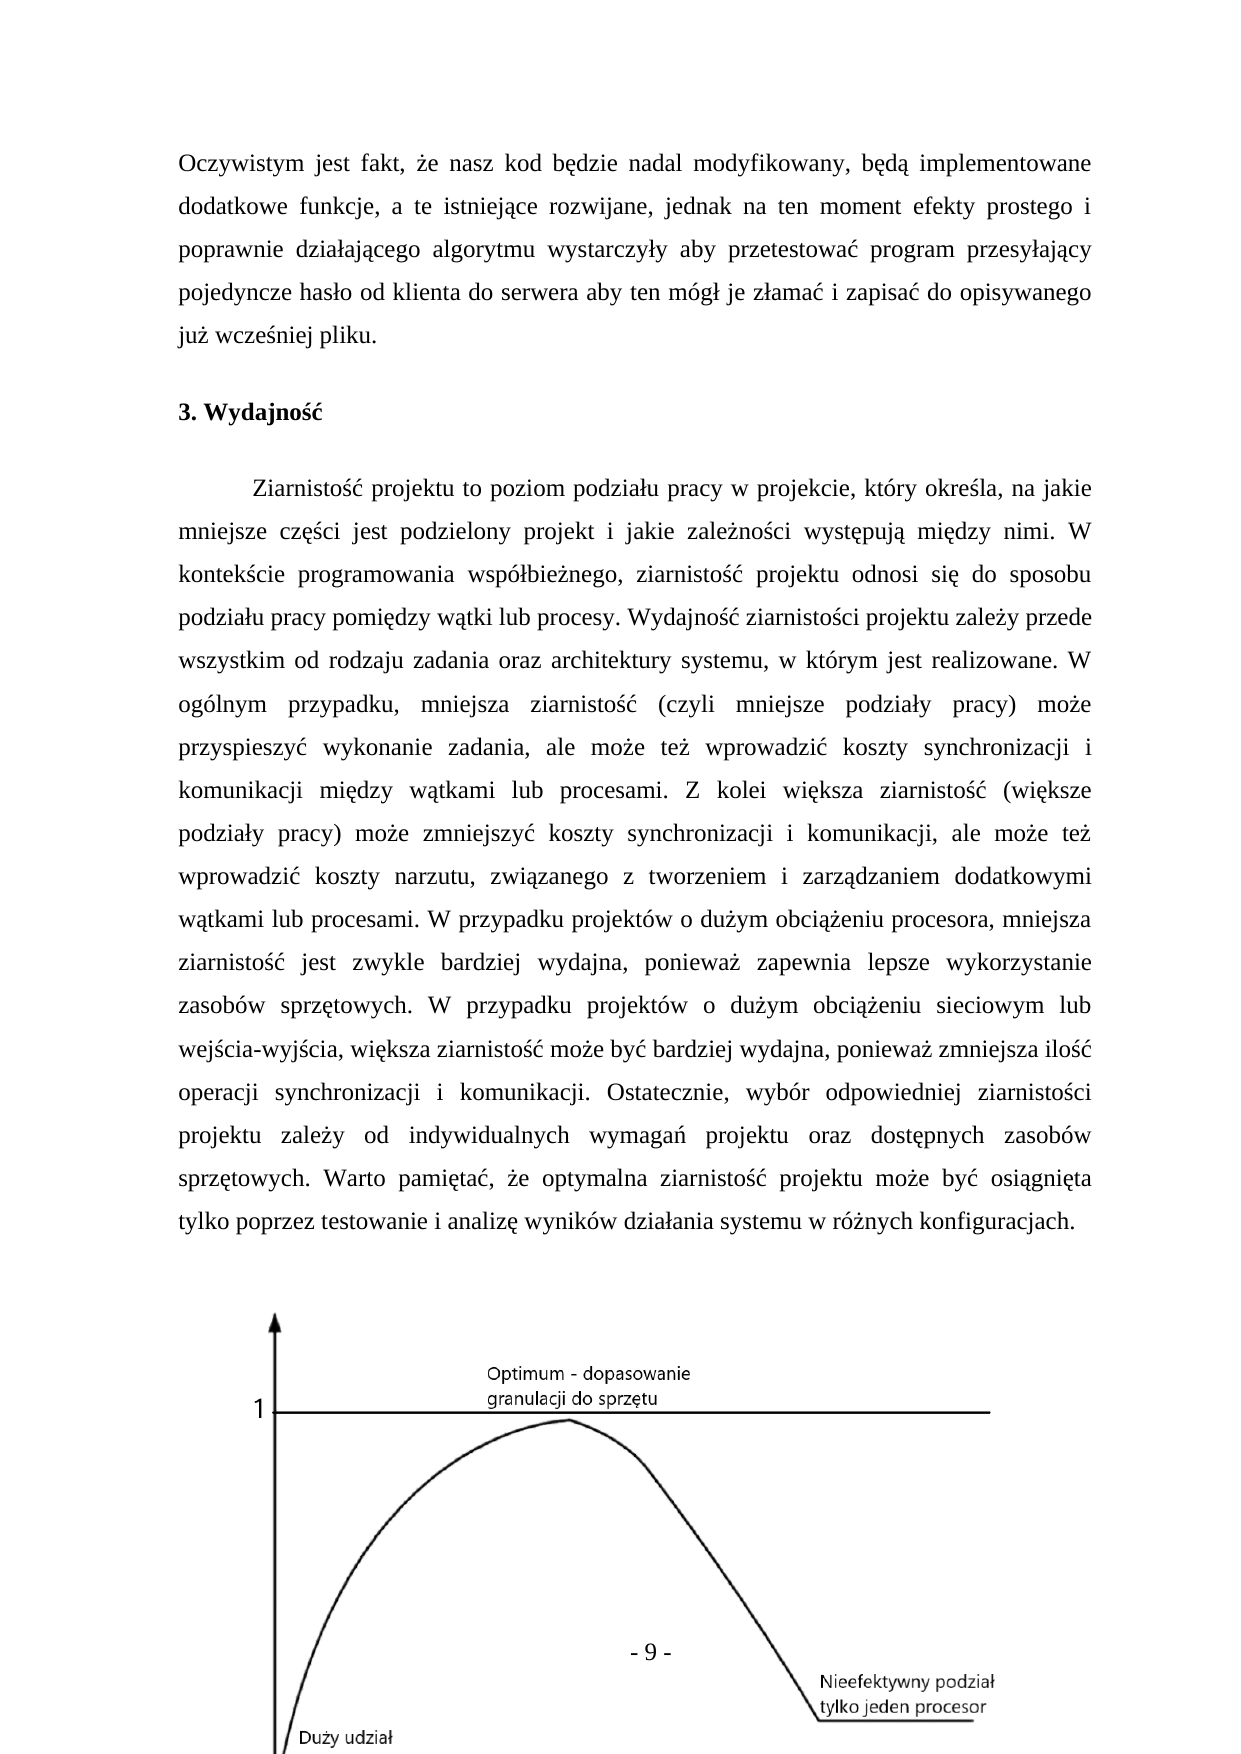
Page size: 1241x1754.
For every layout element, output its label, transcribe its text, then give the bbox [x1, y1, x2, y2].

text 3. Wydajność [178, 397, 1092, 425]
text Oczywistym jest fakt, że nasz kod będzie nadal modyfikowany, będą implementowane dodatkowe funkcje, a te istniejące rozwijane, jednak na ten moment efekty prostego i poprawnie działającego algorytmu wystarczyły aby przetestować program przesyłający pojedyncze hasło od klienta do serwera aby ten mógł je złamać i zapisać do opisywanego już wcześniej pliku. [178, 148, 1092, 349]
picture [221, 1286, 1050, 1754]
text Ziarnistość projektu to poziom podziału pracy w projekcie, który określa, na jakie mniejsze części jest podzielony projekt i jakie zależności występują między nimi. W kontekście programowania współbieżnego, ziarnistość projektu odnosi się do sposobu podziału pracy pomiędzy wątki lub procesy. Wydajność ziarnistości projektu zależy przede wszystkim od rodzaju zadania oraz architektury systemu, w którym jest realizowane. W ogólnym przypadku, mniejsza ziarnistość (czyli mniejsze podziały pracy) może przyspieszyć wykonanie zadania, ale może też wprowadzić koszty synchronizacji i komunikacji między wątkami lub procesami. Z kolei większa ziarnistość (większe podziały pracy) może zmniejszyć koszty synchronizacji i komunikacji, ale może też wprowadzić koszty narzutu, związanego z tworzeniem i zarządzaniem dodatkowymi wątkami lub procesami. W przypadku projektów o dużym obciążeniu procesora, mniejsza ziarnistość jest zwykle bardziej wydajna, ponieważ zapewnia lepsze wykorzystanie zasobów sprzętowych. W przypadku projektów o dużym obciążeniu sieciowym lub wejścia-wyjścia, większa ziarnistość może być bardziej wydajna, ponieważ zmniejsza ilość operacji synchronizacji i komunikacji. Ostatecznie, wybór odpowiedniej ziarnistości projektu zależy od indywidualnych wymagań projektu oraz dostępnych zasobów sprzętowych. Warto pamiętać, że optymalna ziarnistość projektu może być osiągnięta tylko poprzez testowanie i analizę wyników działania systemu w różnych konfiguracjach. [178, 473, 1092, 1235]
